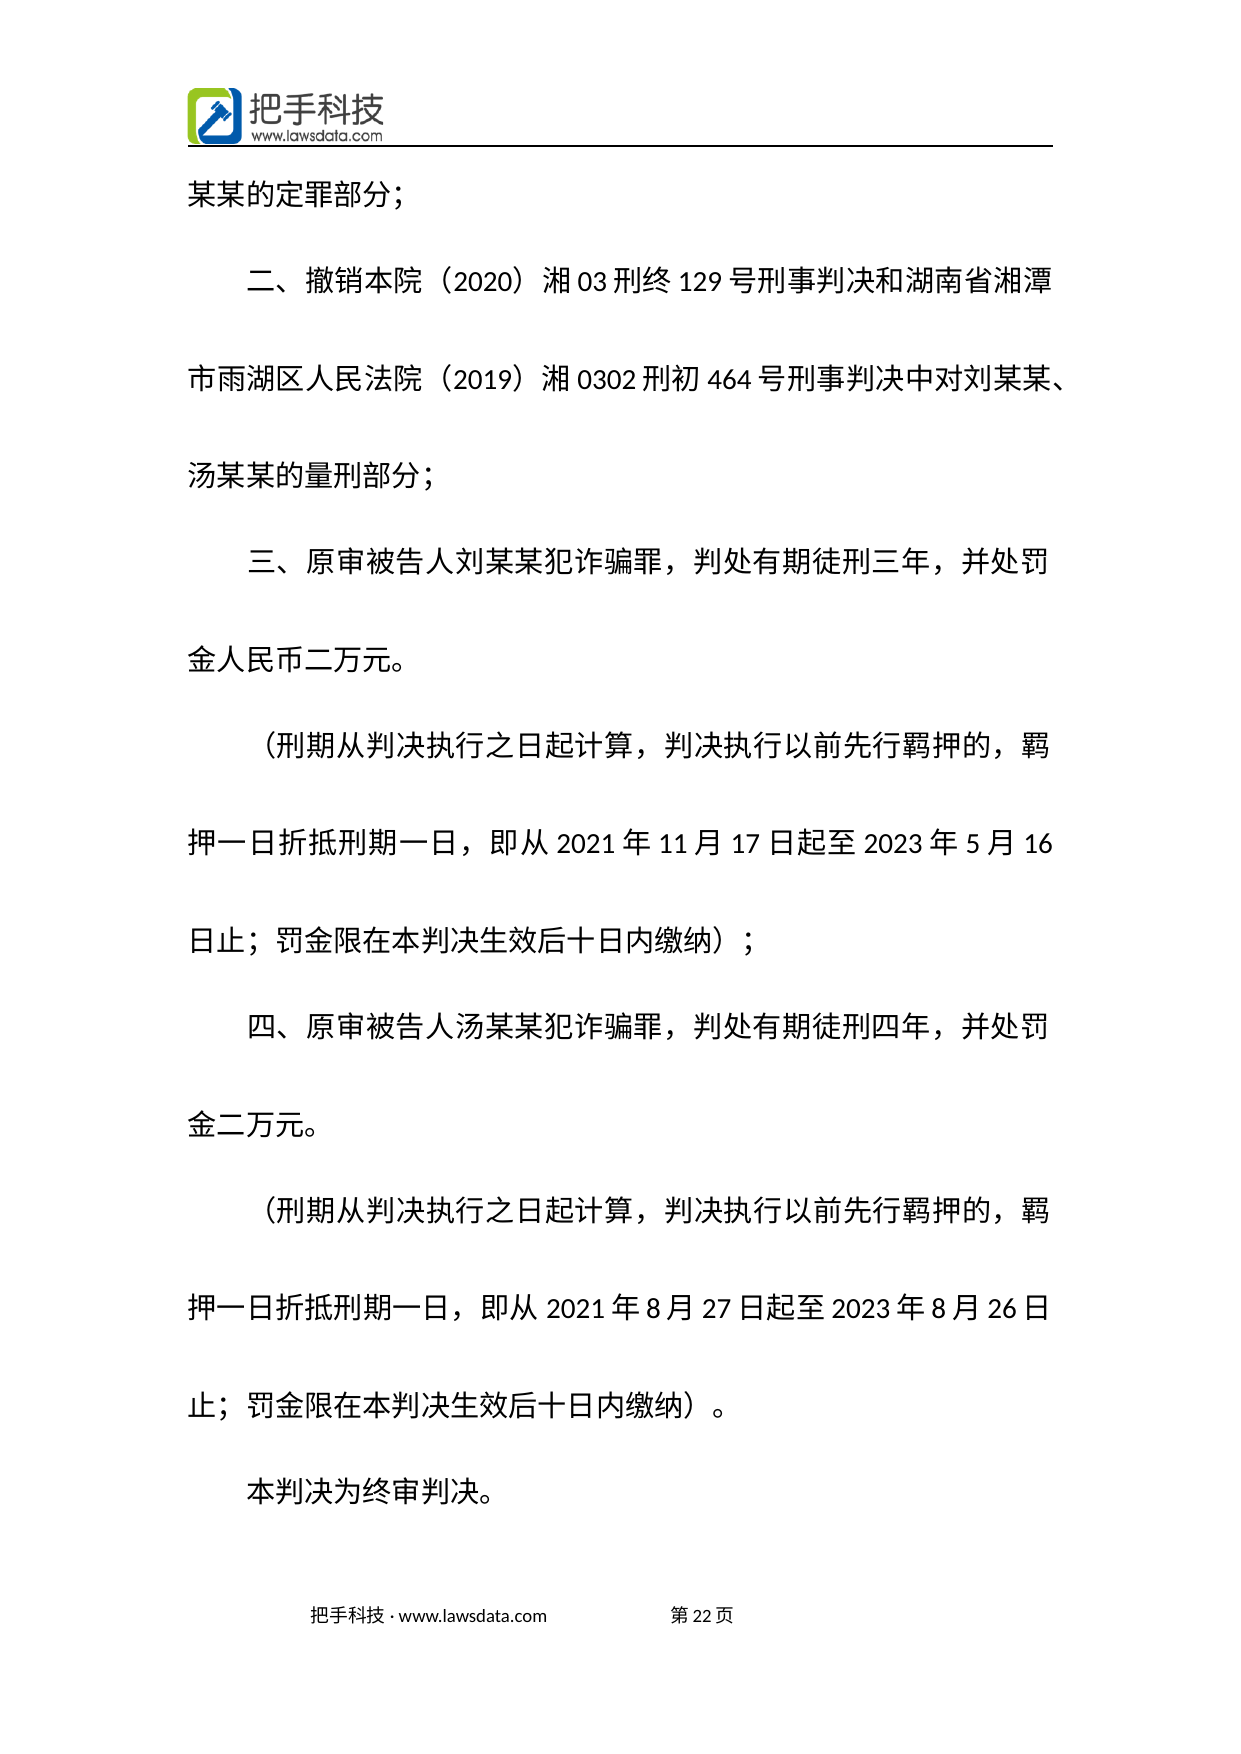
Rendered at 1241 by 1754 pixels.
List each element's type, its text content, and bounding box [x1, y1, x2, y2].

text 三、原审被告人刘某某犯诈骗罪，判处有期徒刑三年，并处罚金人民币二万元。 [187, 527, 1053, 690]
text 四、原审被告人汤某某犯诈骗罪，判处有期徒刑四年，并处罚金二万元。 [187, 992, 1053, 1155]
text 本判决为终审判决。 [187, 1457, 1053, 1522]
text 二、撤销本院（2020）湘03刑终129号刑事判决和湖南省湘潭市雨湖区人民法院（2019）湘0302刑初464号刑事判决中对刘某某、汤某某的量刑部分； [187, 246, 1053, 506]
picture [187, 88, 384, 144]
text 一、维持本院（2020）湘03刑终129号刑事判决一、二、三、四、五、六项中对曾某1、曾某2、李某某的定罪量刑和刘某某、汤某某的定罪部分； [187, 160, 1053, 225]
text （刑期从判决执行之日起计算，判决执行以前先行羁押的，羁押一日折抵刑期一日，即从2021年11月17日起至2023年5月16日止；罚金限在本判决生效后十日内缴纳）； [187, 711, 1053, 971]
text （刑期从判决执行之日起计算，判决执行以前先行羁押的，羁押一日折抵刑期一日，即从2021年8月27日起至2023年8月26日止；罚金限在本判决生效后十日内缴纳）。 [187, 1176, 1053, 1436]
